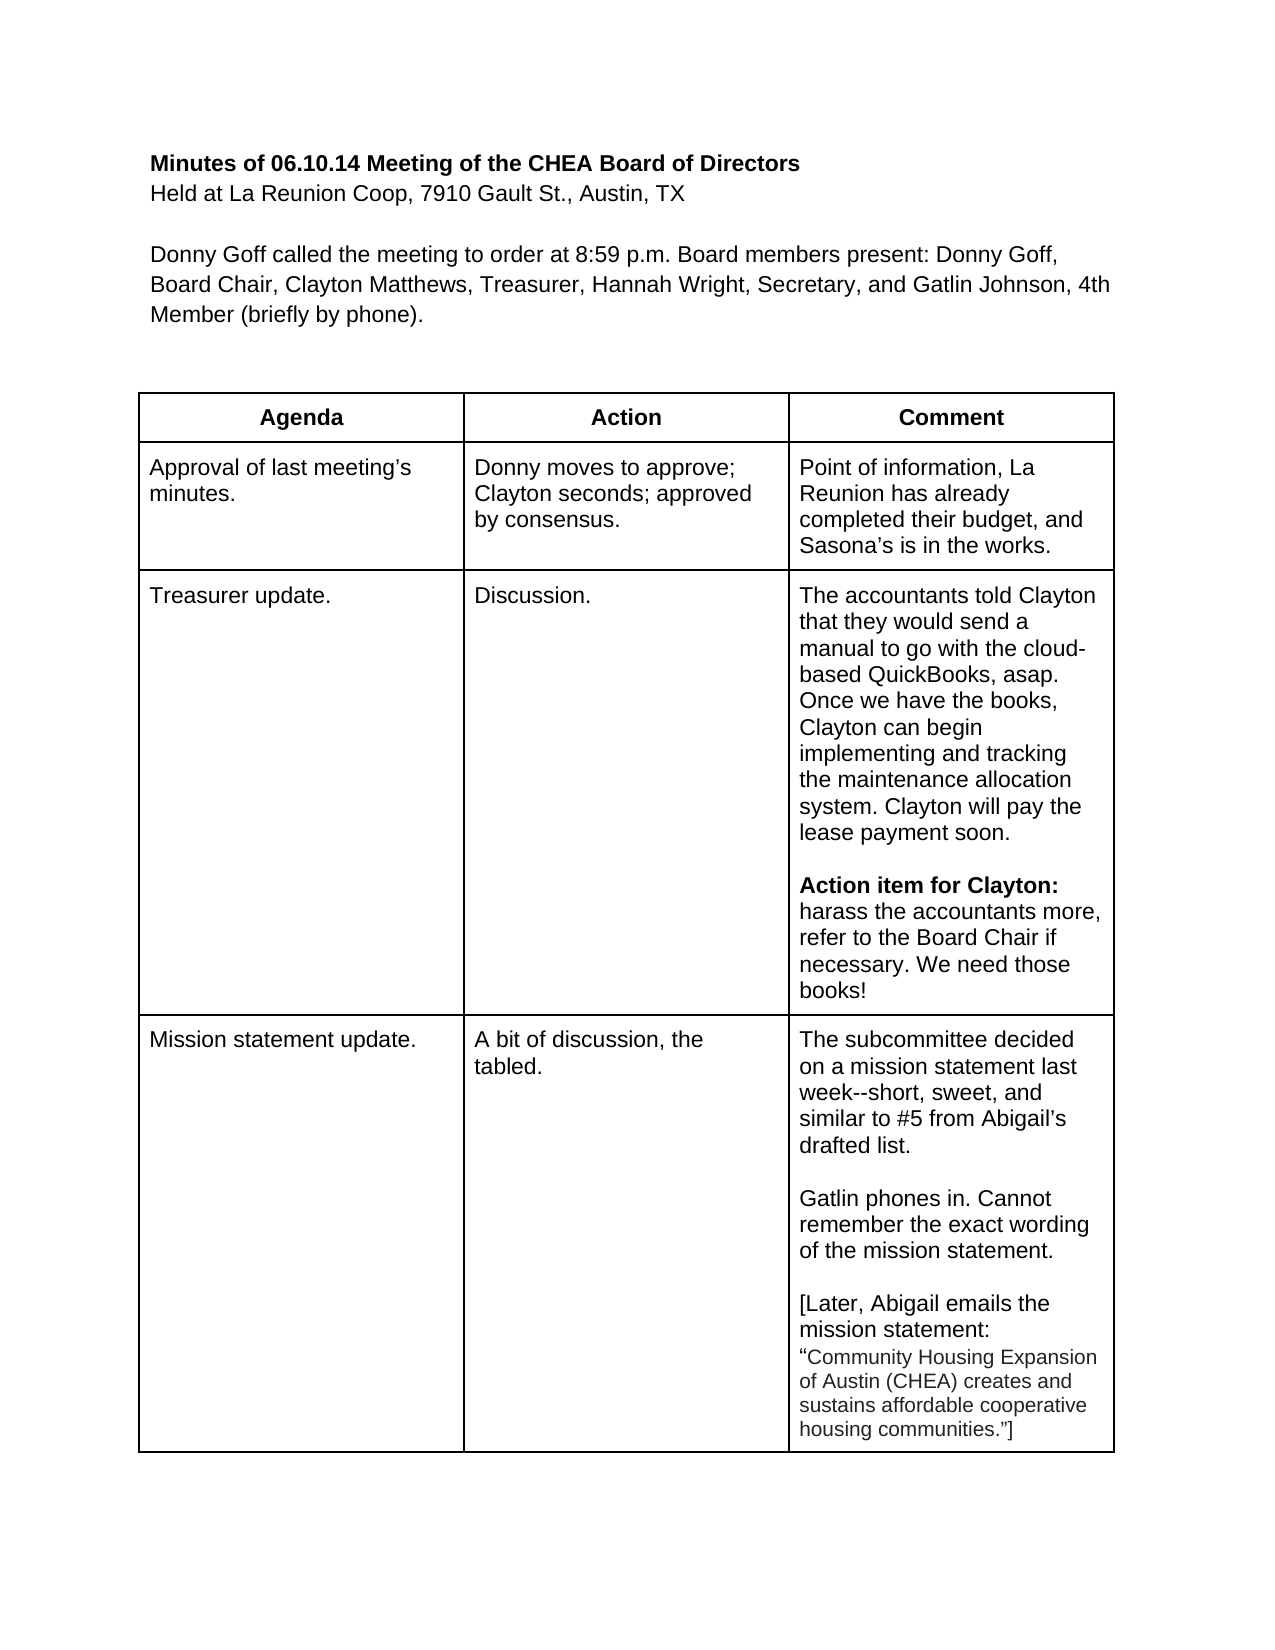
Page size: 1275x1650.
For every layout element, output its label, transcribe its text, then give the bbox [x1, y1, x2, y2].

table_cell Discussion. [465, 571, 788, 1014]
table_header Agenda [140, 394, 463, 441]
text Held at La Reunion Coop, 7910 Gault St., Austin, TX [150, 180, 1125, 207]
text Minutes of 06.10.14 Meeting of the CHEA Board of Directors [150, 150, 1125, 176]
table_cell Mission statement update. [140, 1016, 463, 1451]
text Donny Goff called the meeting to order at 8:59 p.m. Board members present: Donny Goff, Board Chair, Clayton Matthews, Treasurer, Hannah Wright, Secretary, and Gatlin Johnson, 4th Member (briefly by phone). [150, 241, 1125, 327]
table_cell A bit of discussion, the tabled. [465, 1016, 788, 1451]
table_header Action [465, 394, 788, 441]
table_cell Point of information, La Reunion has already completed their budget, and Sasona’s is in the works. [790, 443, 1113, 569]
table_cell The subcommittee decided on a mission statement last week--short, sweet, and similar to #5 from Abigail’s drafted list. Gatlin phones in. Cannot remember the exact wording of the mission statement. [Later, Abigail emails the mission statement: “Community Housing Expansion of Austin (CHEA) creates and sustains affordable cooperative housing communities.”] [790, 1016, 1113, 1451]
table_cell Donny moves to approve; Clayton seconds; approved by consensus. [465, 443, 788, 569]
table_cell Approval of last meeting’s minutes. [140, 443, 463, 569]
table_header Comment [790, 394, 1113, 441]
table_cell Treasurer update. [140, 571, 463, 1014]
table_cell The accountants told Clayton that they would send a manual to go with the cloud-based QuickBooks, asap. Once we have the books, Clayton can begin implementing and tracking the maintenance allocation system. Clayton will pay the lease payment soon. Action item for Clayton: harass the accountants more, refer to the Board Chair if necessary. We need those books! [790, 571, 1113, 1014]
